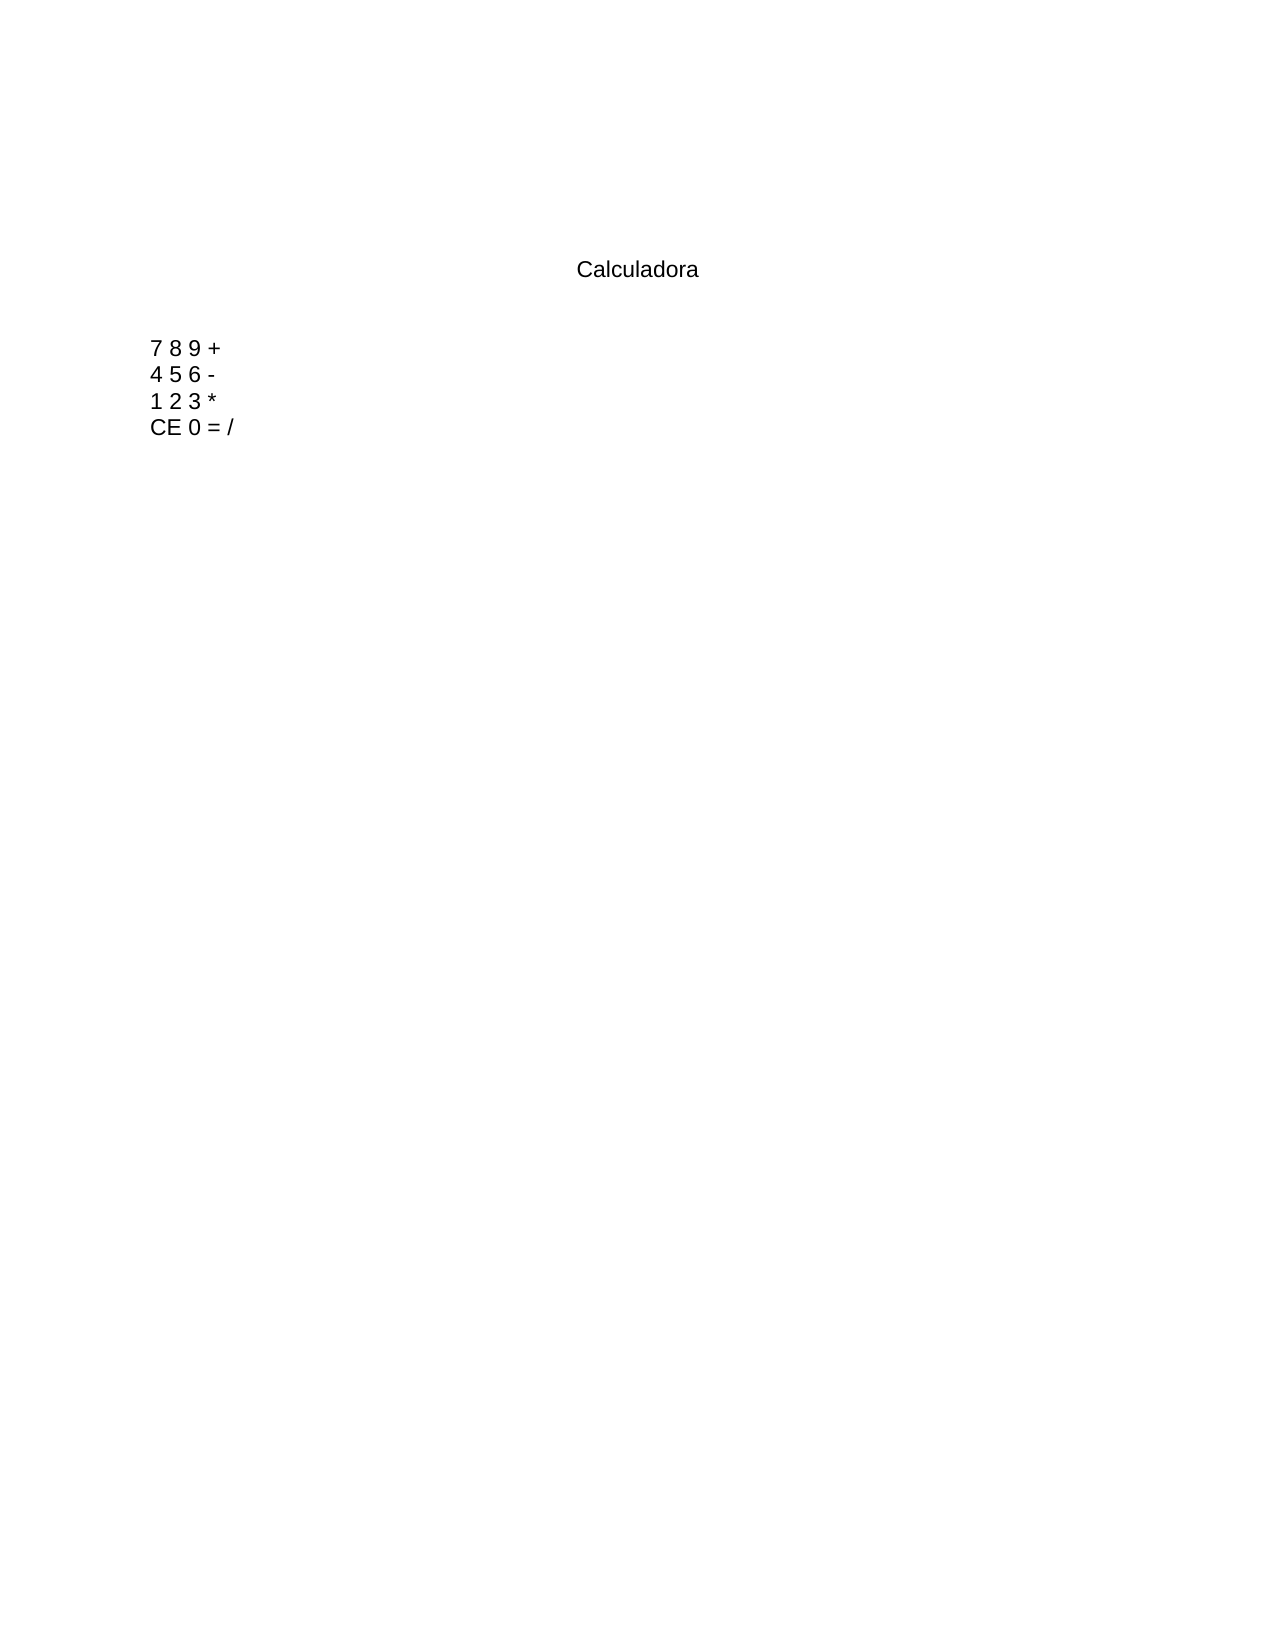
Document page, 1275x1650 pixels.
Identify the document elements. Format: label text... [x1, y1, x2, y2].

text 1 2 3 * [150, 388, 1125, 414]
text CE 0 = / [150, 414, 1125, 440]
text 7 8 9 + [150, 335, 1125, 361]
text 4 5 6 - [150, 361, 1125, 388]
text Calculadora [150, 256, 1125, 282]
